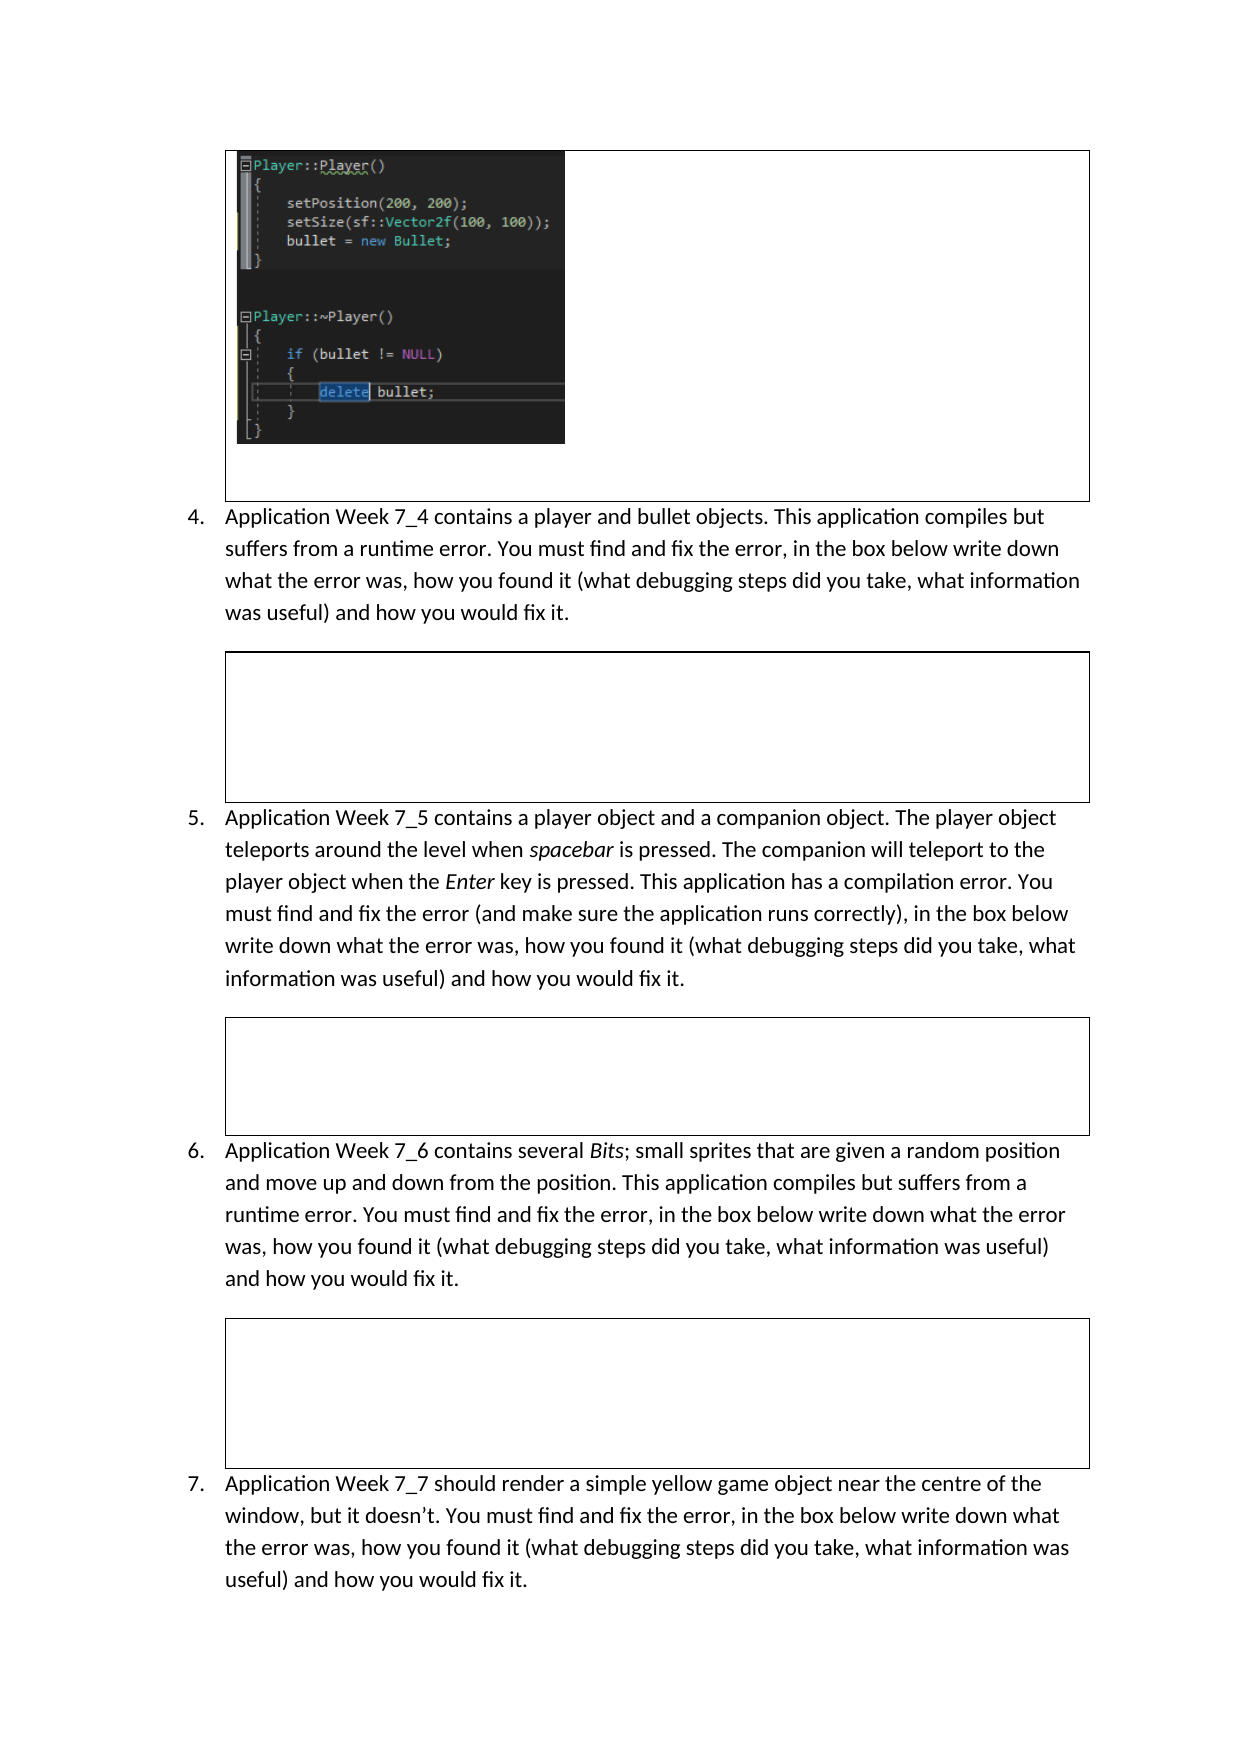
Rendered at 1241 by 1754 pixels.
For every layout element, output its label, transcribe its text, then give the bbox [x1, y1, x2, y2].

table_header [226, 1018, 1089, 1135]
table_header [226, 151, 1089, 501]
table_header [226, 653, 1089, 802]
picture [236, 151, 565, 444]
table_header [226, 1319, 1089, 1468]
list Application Week 7_4 contains a player and bullet objects. This application compiles but suffers from a runtime error. You must find and fix the error, in the box below write down what the error was, how you found it (what debugging steps did you take, what information was useful) and how you would fix it. [187, 502, 1090, 626]
list Application Week 7_6 contains several Bits; small sprites that are given a random position and move up and down from the position. This application compiles but suffers from a runtime error. You must find and fix the error, in the box below write down what the error was, how you found it (what debugging steps did you take, what information was useful) and how you would fix it. [187, 1136, 1090, 1293]
list Application Week 7_5 contains a player object and a companion object. The player object teleports around the level when spacebar is pressed. The companion will teleport to the player object when the Enter key is pressed. This application has a compilation error. You must find and fix the error (and make sure the application runs correctly), in the box below write down what the error was, how you found it (what debugging steps did you take, what information was useful) and how you would fix it. [187, 803, 1090, 992]
list Application Week 7_7 should render a simple yellow game object near the centre of the window, but it doesn’t. You must find and fix the error, in the box below write down what the error was, how you found it (what debugging steps did you take, what information was useful) and how you would fix it. [187, 1469, 1090, 1593]
